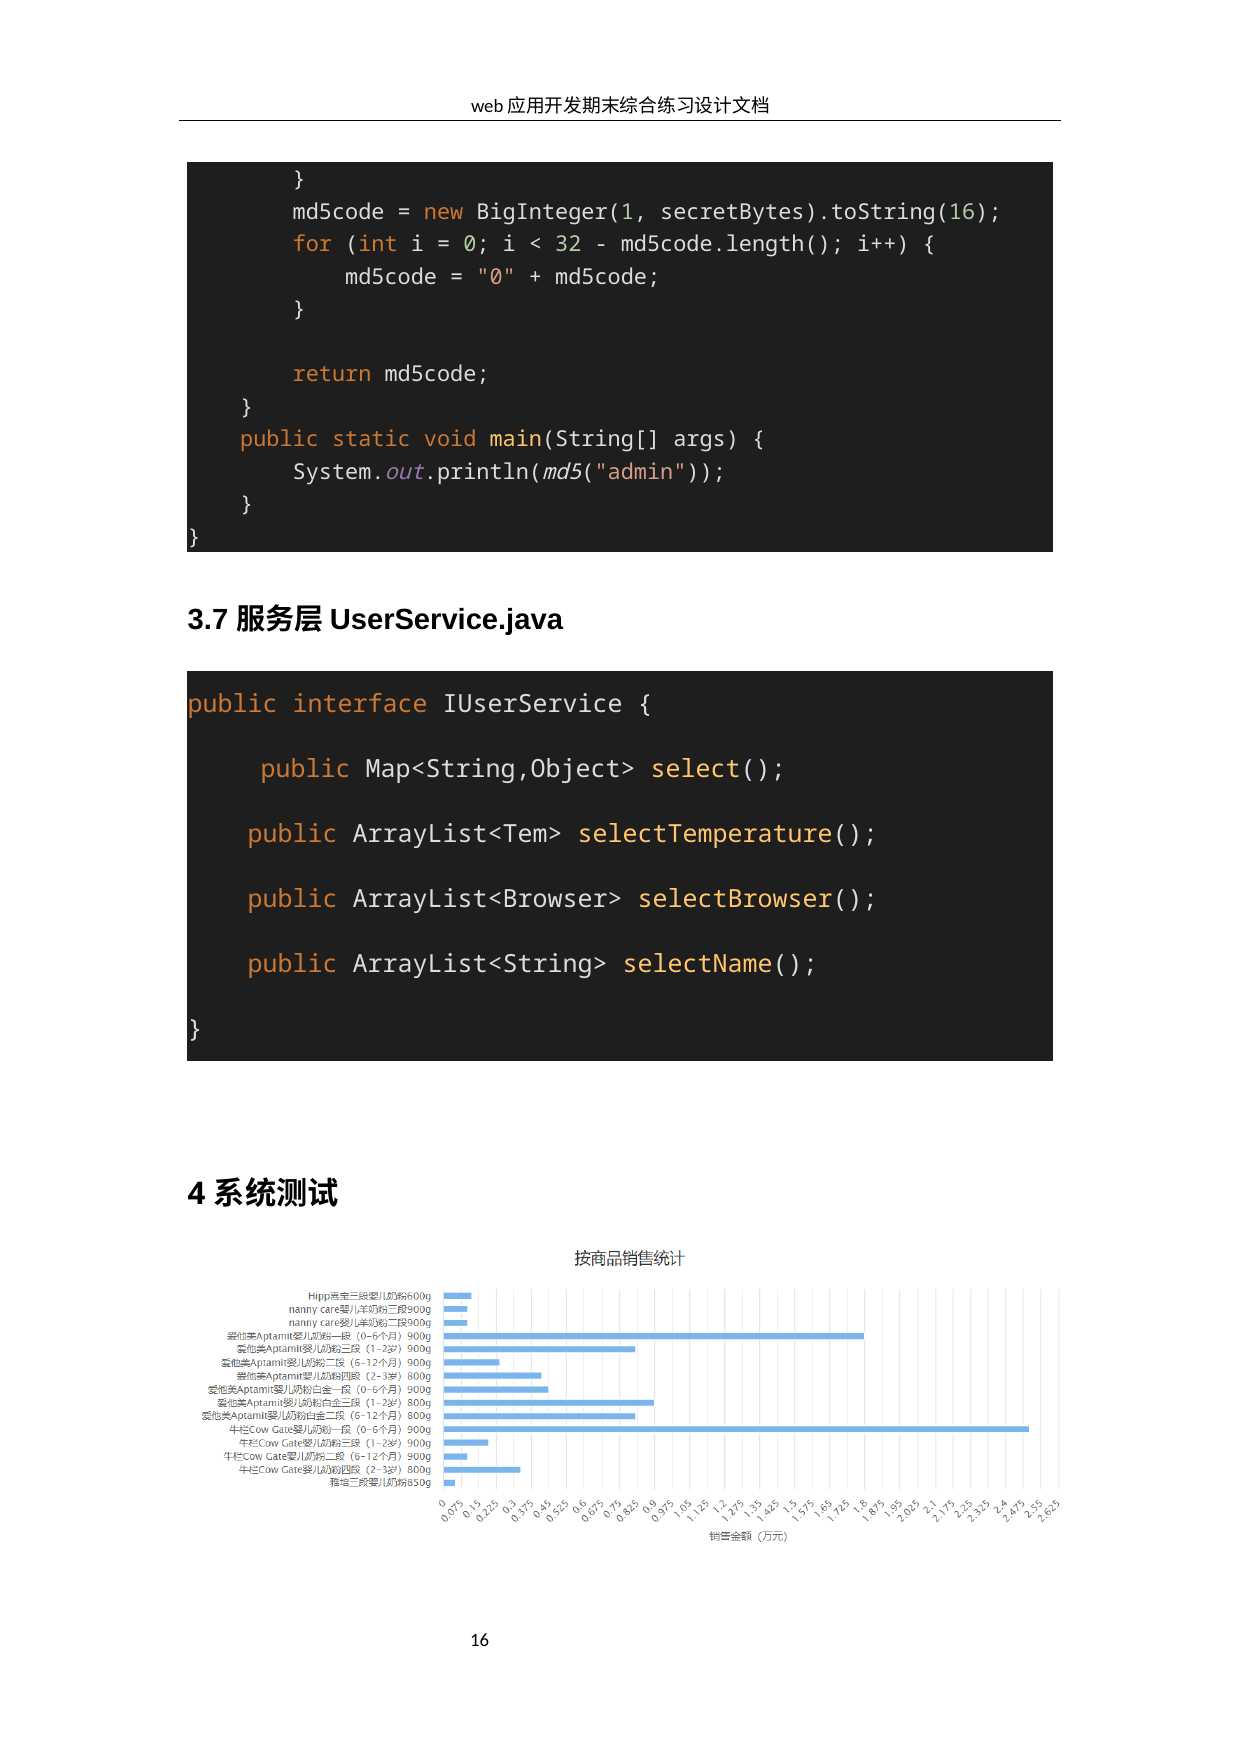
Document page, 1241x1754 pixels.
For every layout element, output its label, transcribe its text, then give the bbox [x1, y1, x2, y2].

text public interface IUserService { public Map<String,Object> select(); public ArrayList<Tem> selectTemperature(); public ArrayList<Browser> selectBrowser(); public ArrayList<String> selectName(); } [187, 671, 1053, 1061]
picture [187, 1245, 1095, 1555]
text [187, 162, 1053, 552]
subtitle 3.7 服务层UserService.java [187, 584, 1053, 649]
subtitle 4 系统测试 [187, 1158, 1053, 1223]
